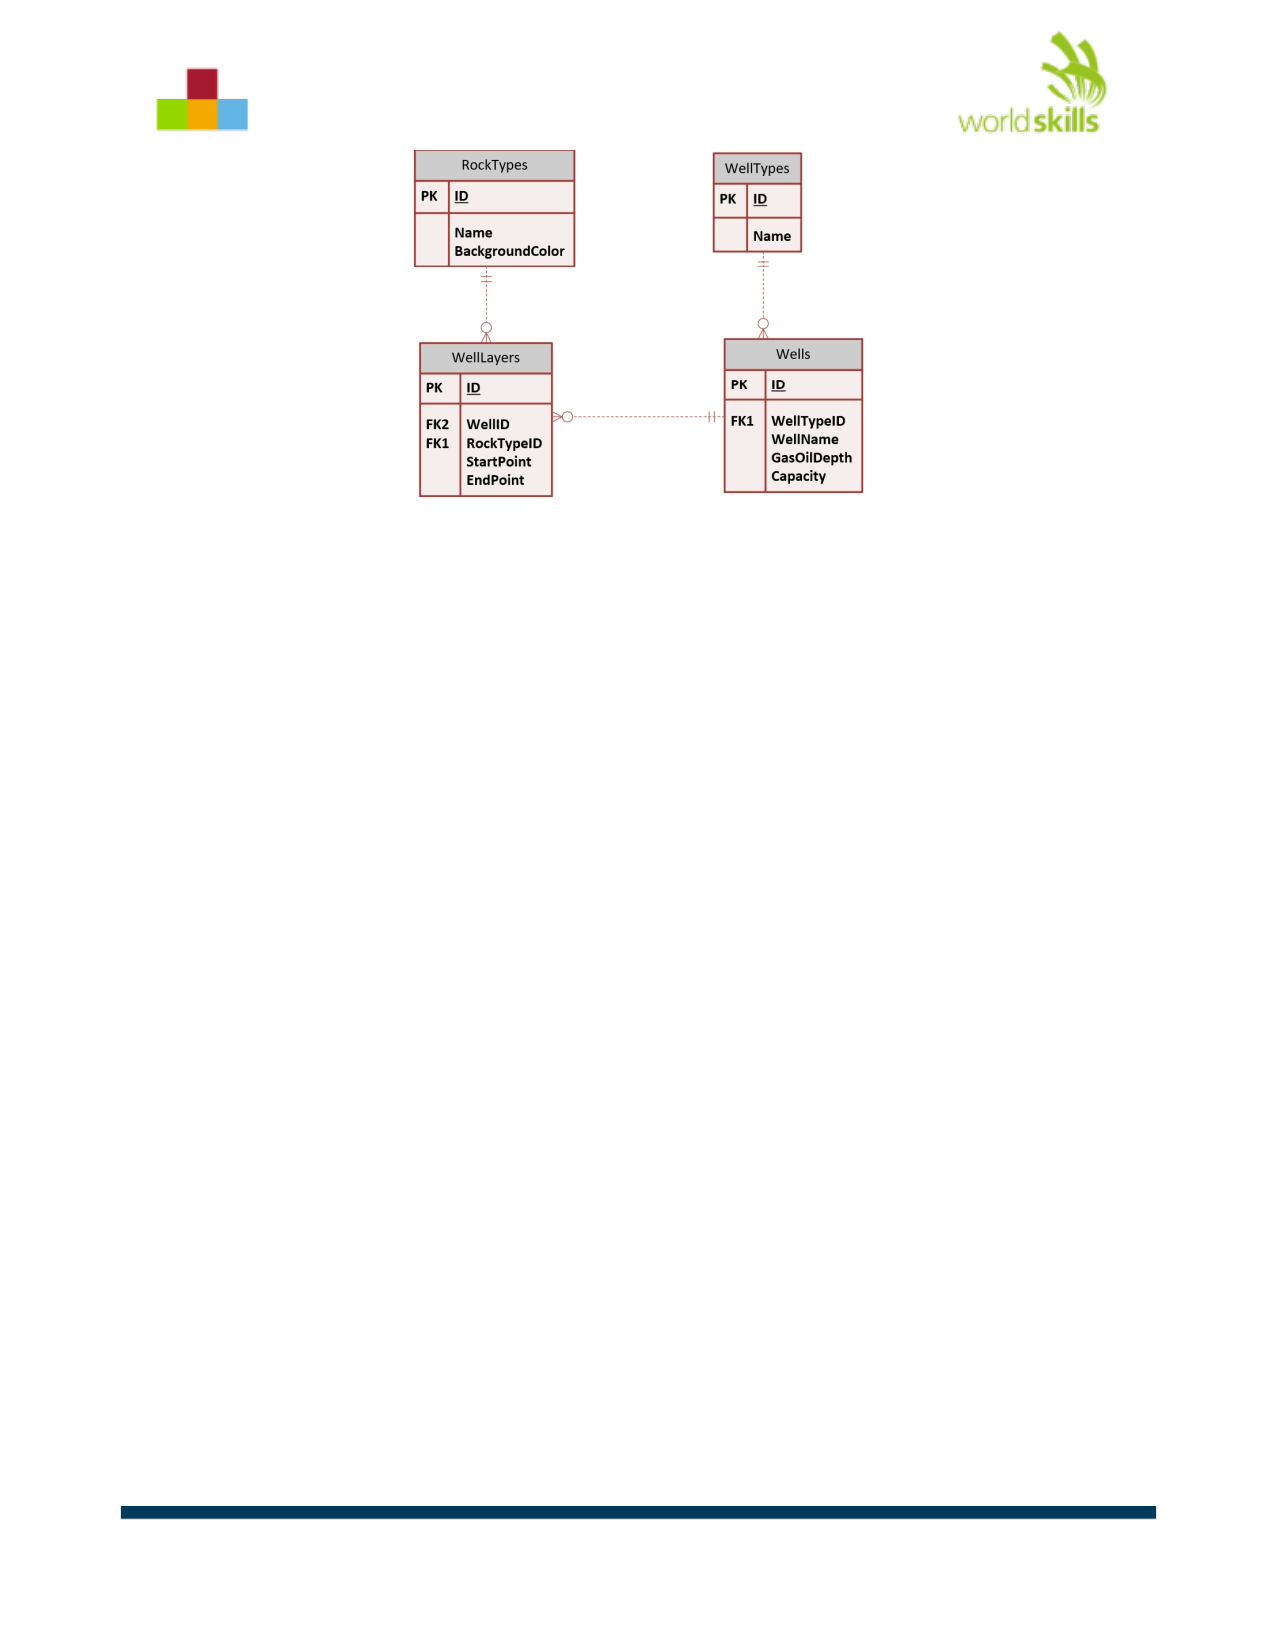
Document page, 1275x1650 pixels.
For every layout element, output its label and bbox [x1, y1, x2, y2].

picture [943, 16, 1123, 148]
picture [120, 1506, 1157, 1521]
picture [156, 52, 249, 147]
picture [410, 150, 865, 500]
